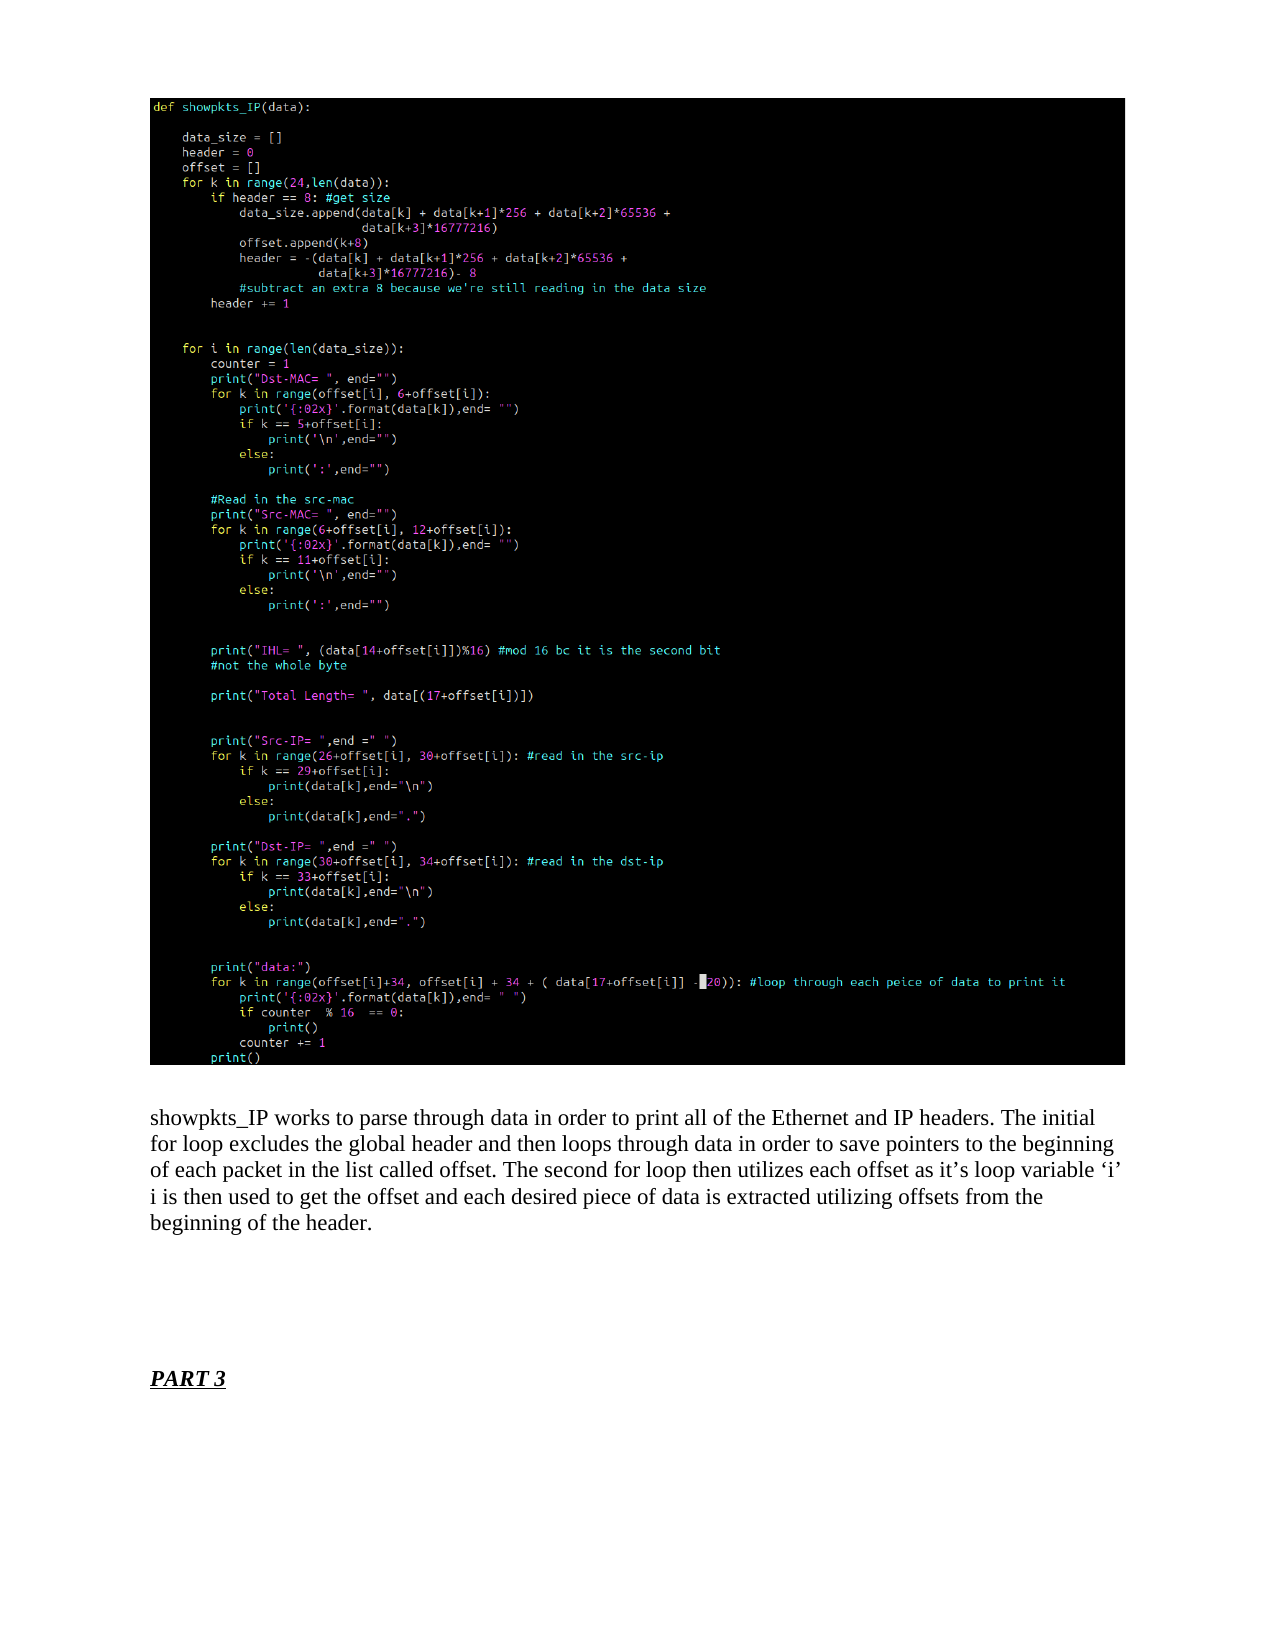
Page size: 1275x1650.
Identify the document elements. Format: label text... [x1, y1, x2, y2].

text showpkts_IP works to parse through data in order to print all of the Ethernet and IP headers. The initial for loop excludes the global header and then loops through data in order to save pointers to the beginning of each packet in the list called offset. The second for loop then utilizes each offset as it’s loop variable ‘i’ i is then used to get the offset and each desired piece of data is extracted utilizing offsets from the beginning of the header. [150, 1104, 1125, 1236]
picture [150, 98, 1125, 1065]
text PART 3 [150, 1364, 1125, 1391]
